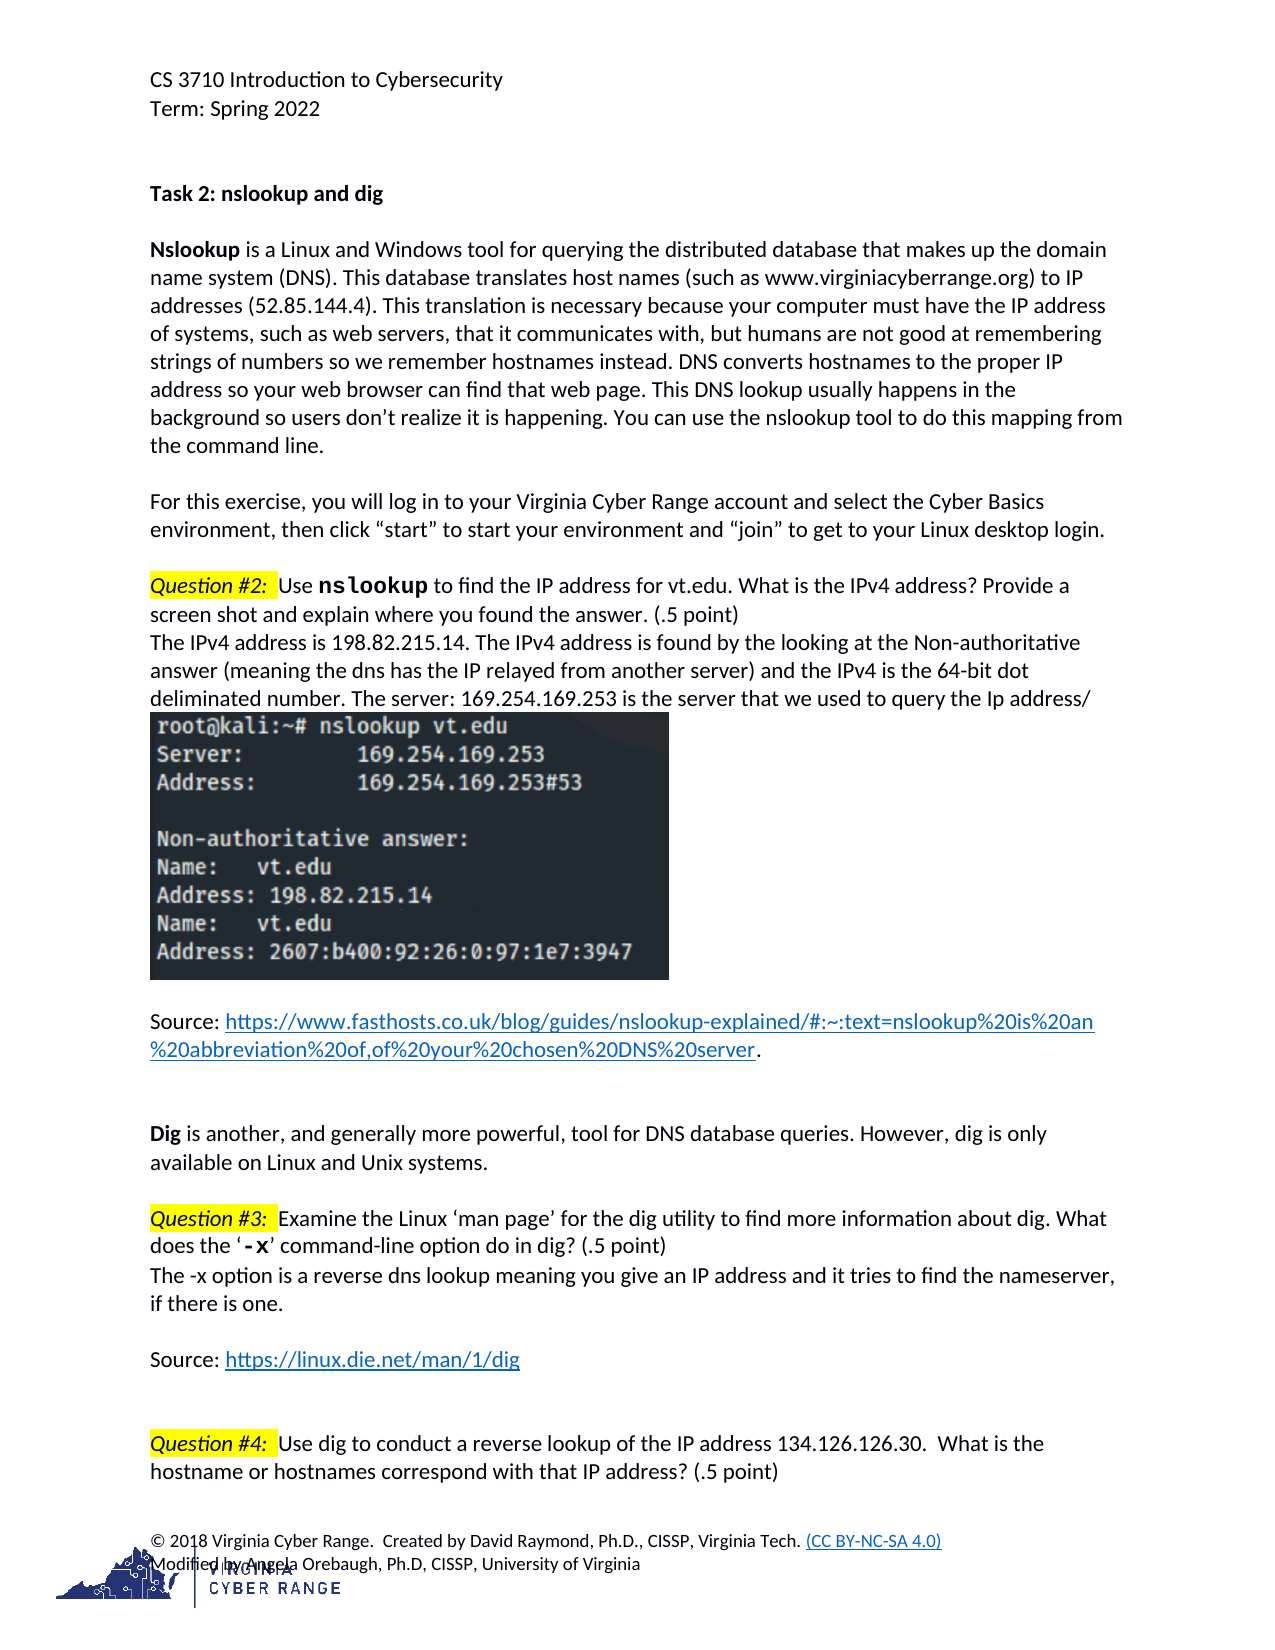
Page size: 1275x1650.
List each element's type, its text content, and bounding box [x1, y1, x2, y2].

picture [46, 1536, 351, 1617]
text Source: https://linux.die.net/man/1/dig [150, 1345, 1125, 1373]
text Question #3: Examine the Linux ‘man page’ for the dig utility to find more information about dig. What does the ‘-x’ command-line option do in dig? (.5 point) [150, 1204, 1125, 1261]
picture [150, 712, 669, 980]
text Task 2: nslookup and dig [150, 179, 1125, 207]
text The -x option is a reverse dns lookup meaning you give an IP address and it tries to find the nameserver, if there is one. [150, 1261, 1125, 1317]
list Question #2: Use nslookup to find the IP address for vt.edu. What is the IPv4 address? Provide a screen shot and explain where you found the answer. (.5 point) [150, 571, 1125, 628]
text For this exercise, you will log in to your Virginia Cyber Range account and select the Cyber Basics environment, then click “start” to start your environment and “join” to get to your Linux desktop login. [150, 487, 1125, 543]
text The IPv4 address is 198.82.215.14. The IPv4 address is found by the looking at the Non-authoritative answer (meaning the dns has the IP relayed from another server) and the IPv4 is the 64-bit dot deliminated number. The server: 169.254.169.253 is the server that we used to query the Ip address/ [150, 628, 1125, 712]
text Dig is another, and generally more powerful, tool for DNS database queries. However, dig is only available on Linux and Unix systems. [150, 1119, 1125, 1176]
text Nslookup is a Linux and Windows tool for querying the distributed database that makes up the domain name system (DNS). This database translates host names (such as www.virginiacyberrange.org) to IP addresses (52.85.144.4). This translation is necessary because your computer must have the IP address of systems, such as web servers, that it communicates with, but humans are not good at remembering strings of numbers so we remember hostnames instead. DNS converts hostnames to the proper IP address so your web browser can find that web page. This DNS lookup usually happens in the background so users don’t realize it is happening. You can use the nslookup tool to do this mapping from the command line. [150, 235, 1125, 459]
picture [214, 1536, 220, 1544]
text Question #4: Use dig to conduct a reverse lookup of the IP address 134.126.126.30. What is the hostname or hostnames correspond with that IP address? (.5 point) [150, 1429, 1125, 1485]
text Source: https://www.fasthosts.co.uk/blog/guides/nslookup-explained/#:~:text=nslookup%20is%20an%20abbreviation%20of,of%20your%20chosen%20DNS%20server. [150, 1007, 1125, 1063]
picture [181, 1536, 186, 1546]
